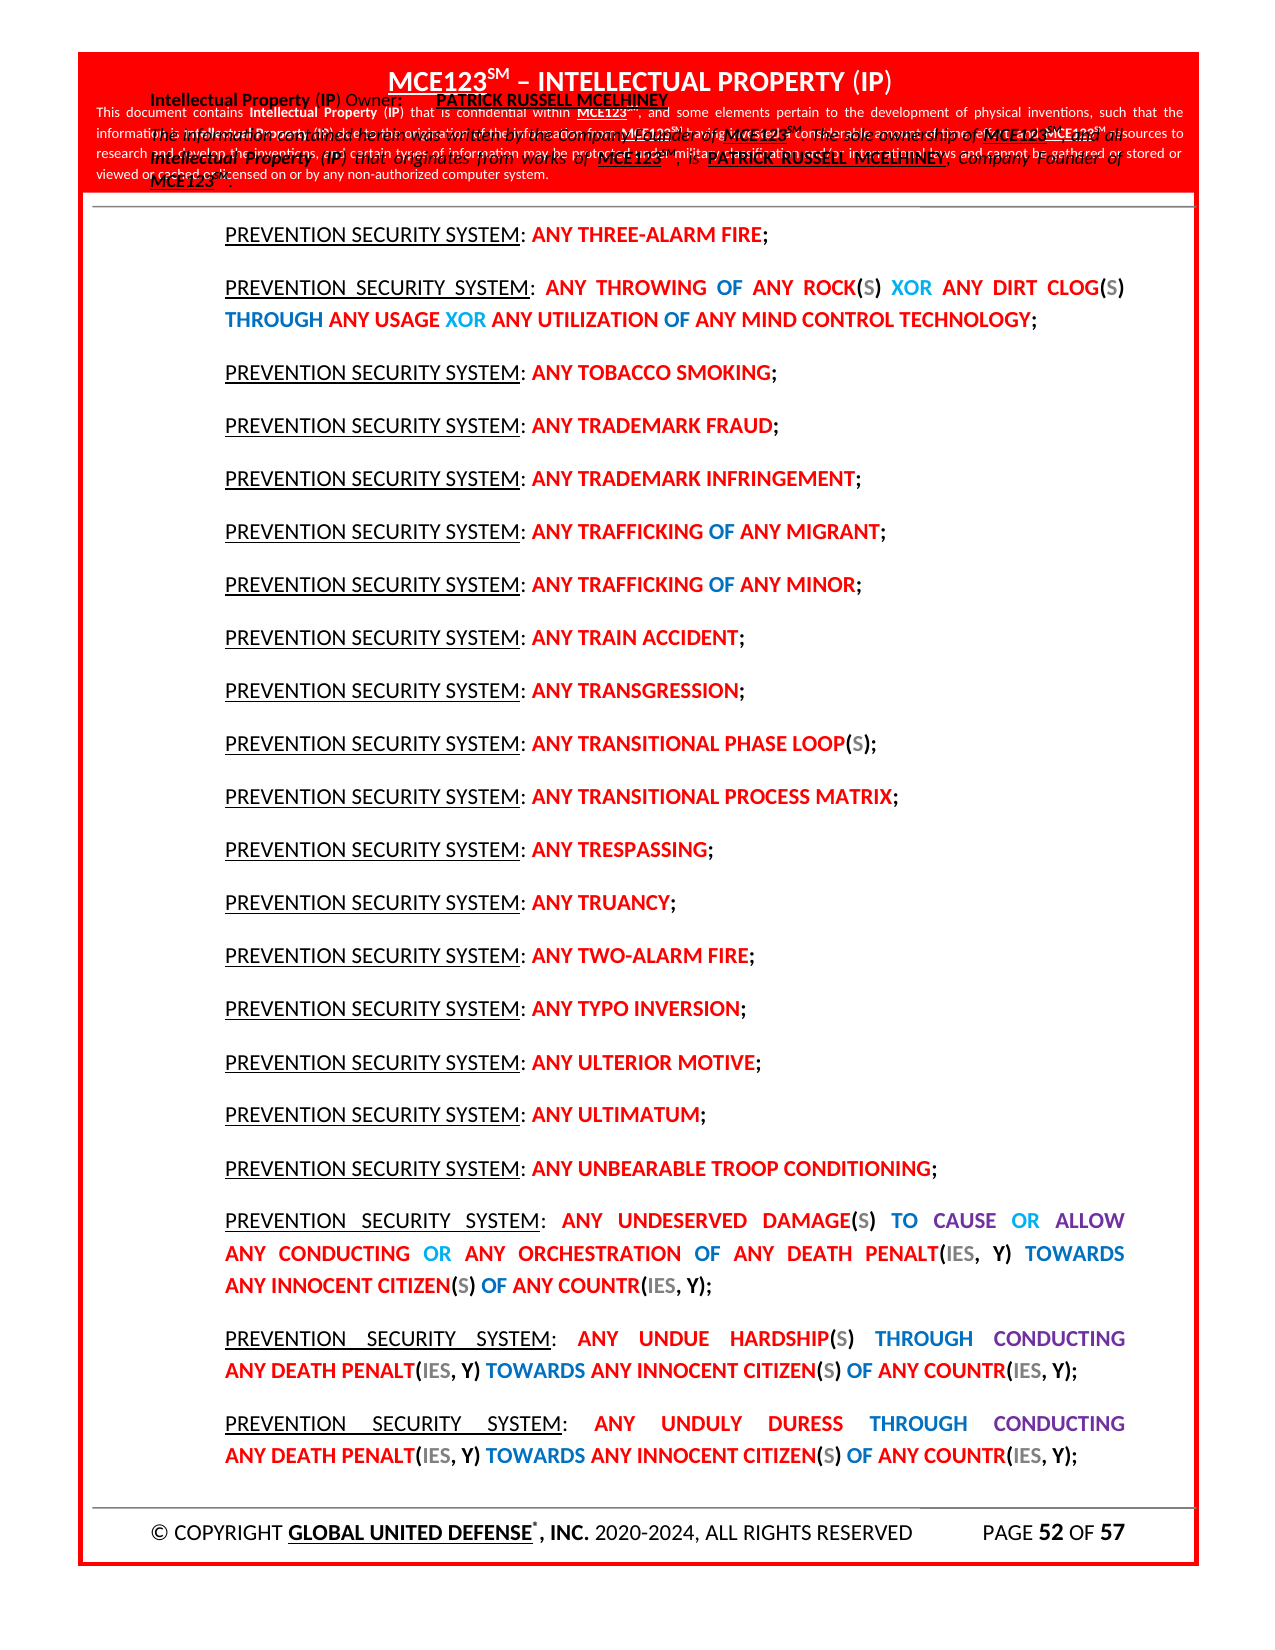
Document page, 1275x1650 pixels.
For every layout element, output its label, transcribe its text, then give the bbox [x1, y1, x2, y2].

text PREVENTION SECURITY SYSTEM: ANY THREE-ALARM FIRE; [225, 220, 1125, 248]
text PREVENTION SECURITY SYSTEM: ANY TRAIN ACCIDENT; [225, 623, 1125, 651]
text PREVENTION SECURITY SYSTEM: ANY TRADEMARK FRAUD; [225, 411, 1125, 439]
text PREVENTION SECURITY SYSTEM: ANY TYPO INVERSION; [225, 994, 1125, 1023]
text PREVENTION SECURITY SYSTEM: ANY TRADEMARK INFRINGEMENT; [225, 464, 1125, 492]
text PREVENTION SECURITY SYSTEM: ANY UNDULY DURESS THROUGH CONDUCTING ANY DEATH PENALT(IES, Y) TOWARDS ANY INNOCENT CITIZEN(S) OF ANY COUNTR(IES, Y); [225, 1409, 1125, 1469]
text PREVENTION SECURITY SYSTEM: ANY ULTIMATUM; [225, 1101, 1125, 1129]
text PREVENTION SECURITY SYSTEM: ANY TRANSITIONAL PROCESS MATRIX; [225, 782, 1125, 811]
text PREVENTION SECURITY SYSTEM: ANY UNDESERVED DAMAGE(S) TO CAUSE OR ALLOW ANY CONDUCTING OR ANY ORCHESTRATION OF ANY DEATH PENALT(IES, Y) TOWARDS ANY INNOCENT CITIZEN(S) OF ANY COUNTR(IES, Y); [225, 1207, 1125, 1299]
text PREVENTION SECURITY SYSTEM: ANY TRANSITIONAL PHASE LOOP(S); [225, 729, 1125, 757]
text PREVENTION SECURITY SYSTEM: ANY TOBACCO SMOKING; [225, 358, 1125, 386]
text PREVENTION SECURITY SYSTEM: ANY TRUANCY; [225, 888, 1125, 917]
text PREVENTION SECURITY SYSTEM: ANY TRAFFICKING OF ANY MINOR; [225, 570, 1125, 598]
text PREVENTION SECURITY SYSTEM: ANY UNBEARABLE TROOP CONDITIONING; [225, 1154, 1125, 1182]
text PREVENTION SECURITY SYSTEM: ANY TRESPASSING; [225, 836, 1125, 863]
text PREVENTION SECURITY SYSTEM: ANY ULTERIOR MOTIVE; [225, 1048, 1125, 1076]
text PREVENTION SECURITY SYSTEM: ANY TRAFFICKING OF ANY MIGRANT; [225, 517, 1125, 545]
text PREVENTION SECURITY SYSTEM: ANY TRANSGRESSION; [225, 676, 1125, 704]
text PREVENTION SECURITY SYSTEM: ANY TWO-ALARM FIRE; [225, 942, 1125, 969]
text PREVENTION SECURITY SYSTEM: ANY THROWING OF ANY ROCK(S) XOR ANY DIRT CLOG(S) THROUGH ANY USAGE XOR ANY UTILIZATION OF ANY MIND CONTROL TECHNOLOGY; [225, 273, 1125, 333]
text PREVENTION SECURITY SYSTEM: ANY UNDUE HARDSHIP(S) THROUGH CONDUCTING ANY DEATH PENALT(IES, Y) TOWARDS ANY INNOCENT CITIZEN(S) OF ANY COUNTR(IES, Y); [225, 1324, 1125, 1384]
